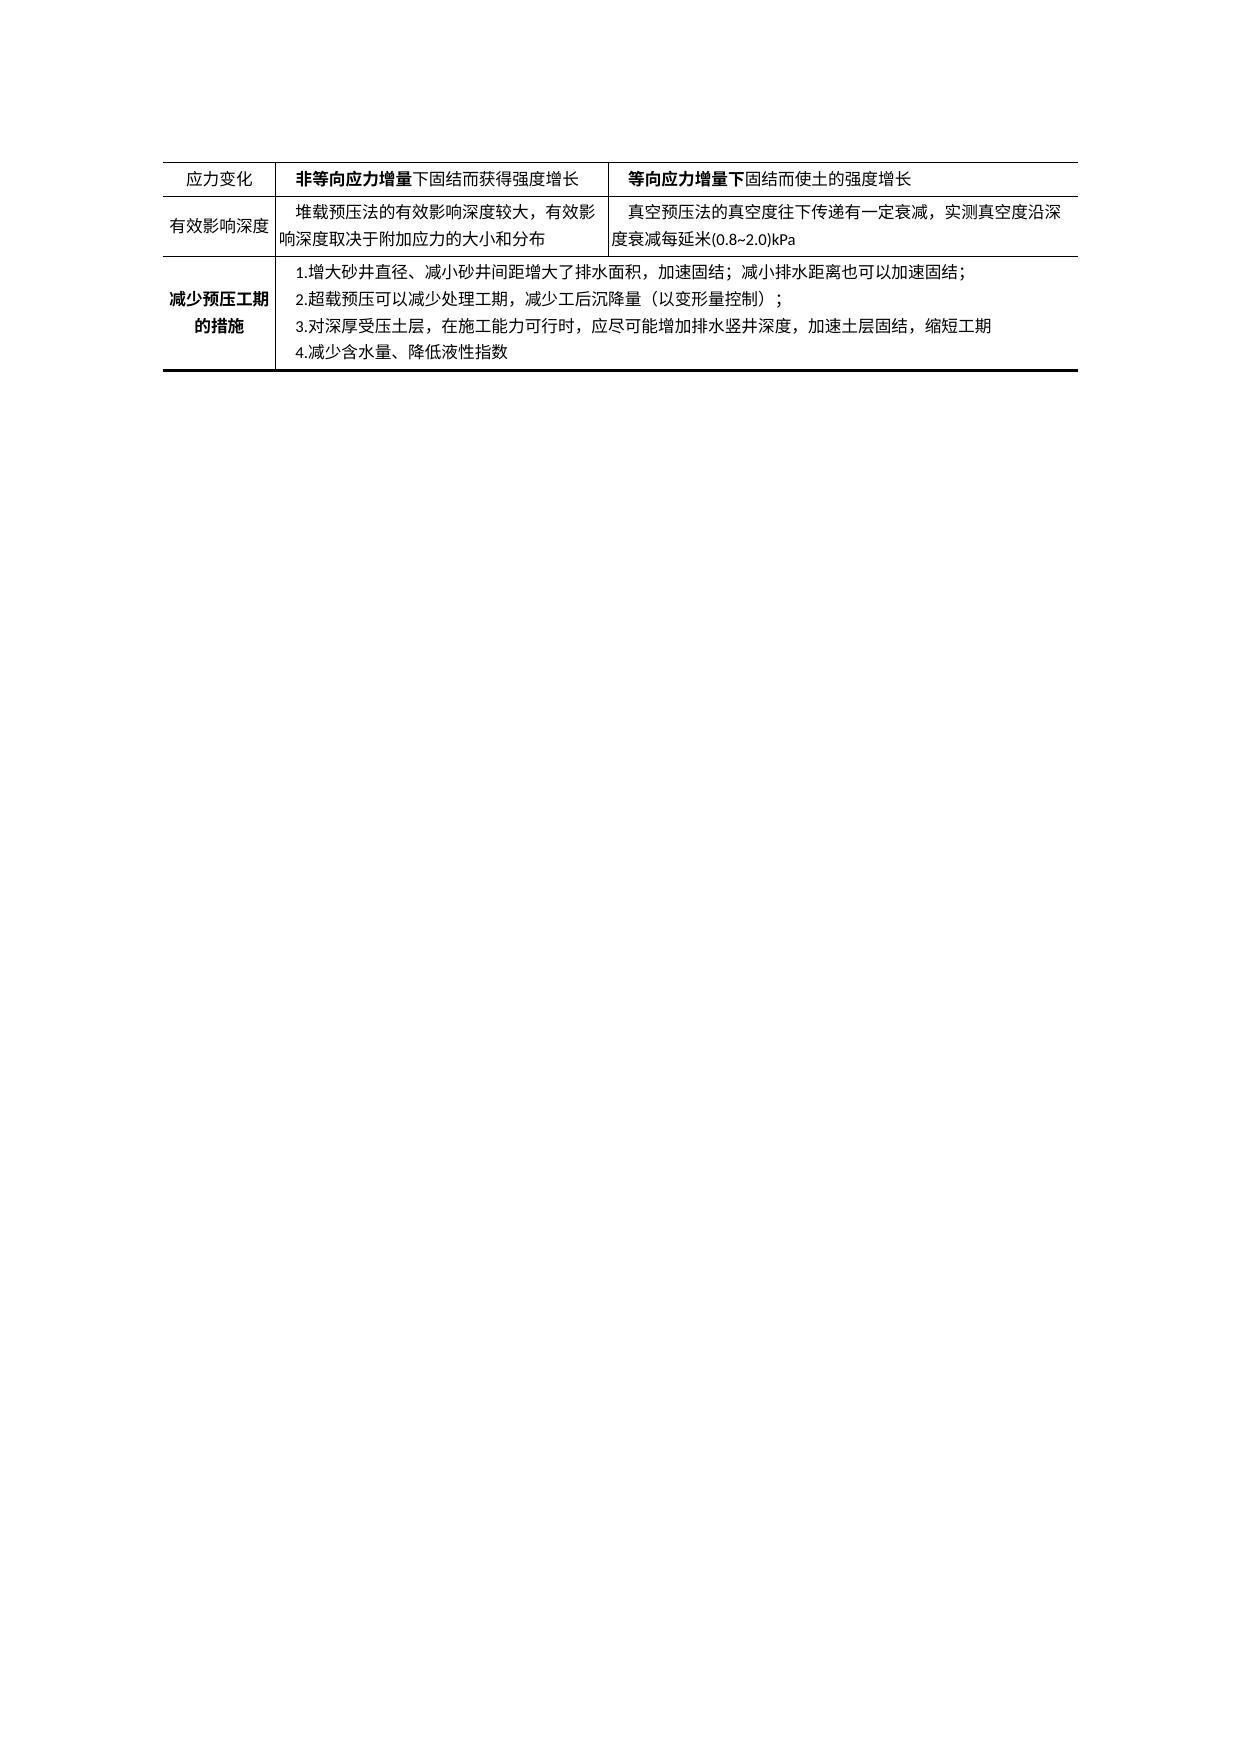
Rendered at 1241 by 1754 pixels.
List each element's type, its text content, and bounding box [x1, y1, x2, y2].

table_cell 减少预压工期的措施 [163, 257, 275, 369]
table_cell 有效影响深度 [163, 197, 275, 256]
table_cell 非等向应力增量下固结而获得强度增长 [276, 163, 608, 196]
table_cell 1.增大砂井直径、减小砂井间距增大了排水面积，加速固结；减小排水距离也可以加速固结； 2.超载预压可以减少处理工期，减少工后沉降量（以变形量控制）； 3.对深厚受压土层，在施工能力可行时，应尽可能增加排水竖井深度，加速土层固结，缩短工期 4.减少含水量、降低液性指数 [276, 257, 1078, 369]
table_cell 堆载预压法的有效影响深度较大，有效影响深度取决于附加应力的大小和分布 [276, 197, 608, 256]
table_cell 应力变化 [163, 163, 275, 196]
table_cell 真空预压法的真空度往下传递有一定衰减，实测真空度沿深度衰减每延米(0.8~2.0)kPa [609, 197, 1078, 256]
table_cell 等向应力增量下固结而使土的强度增长 [609, 163, 1078, 196]
